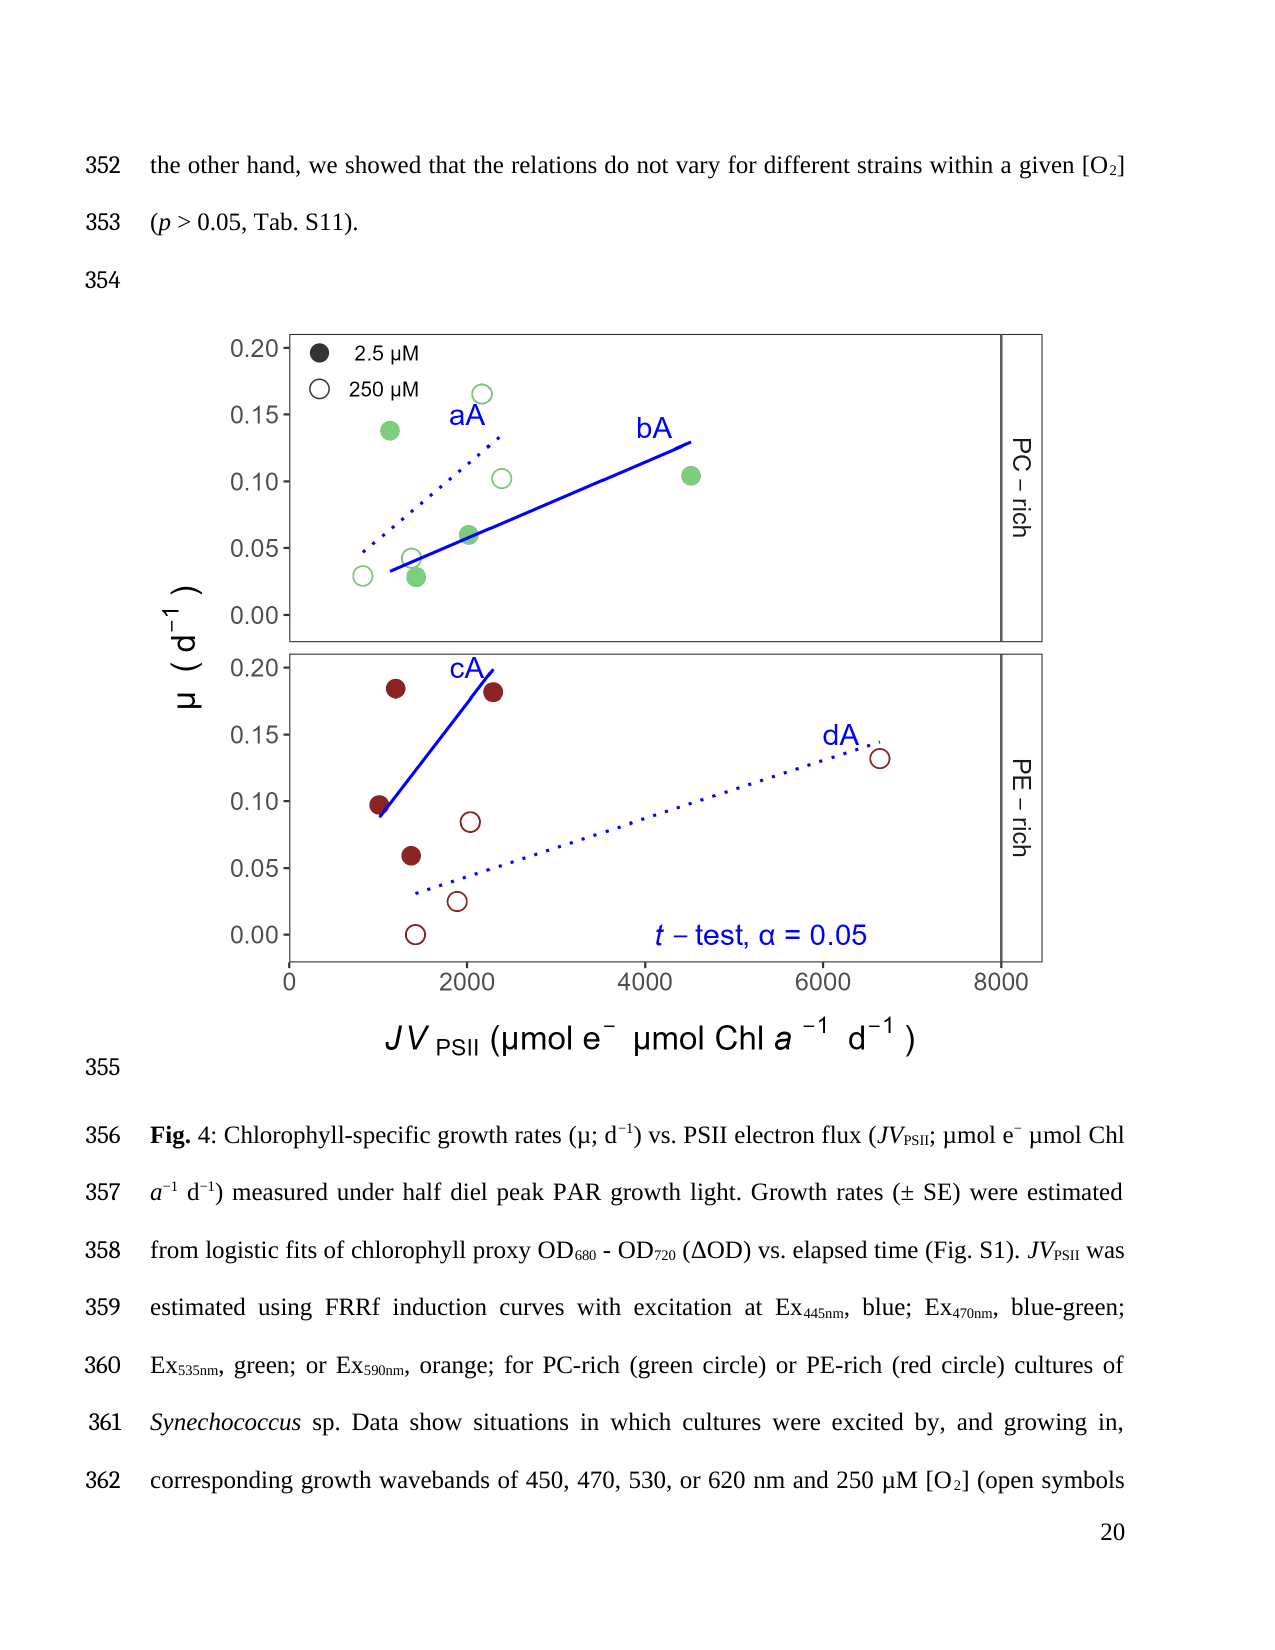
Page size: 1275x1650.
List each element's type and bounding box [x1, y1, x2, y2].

picture [150, 322, 1053, 1075]
text [150, 150, 1125, 236]
text [150, 1120, 1125, 1494]
